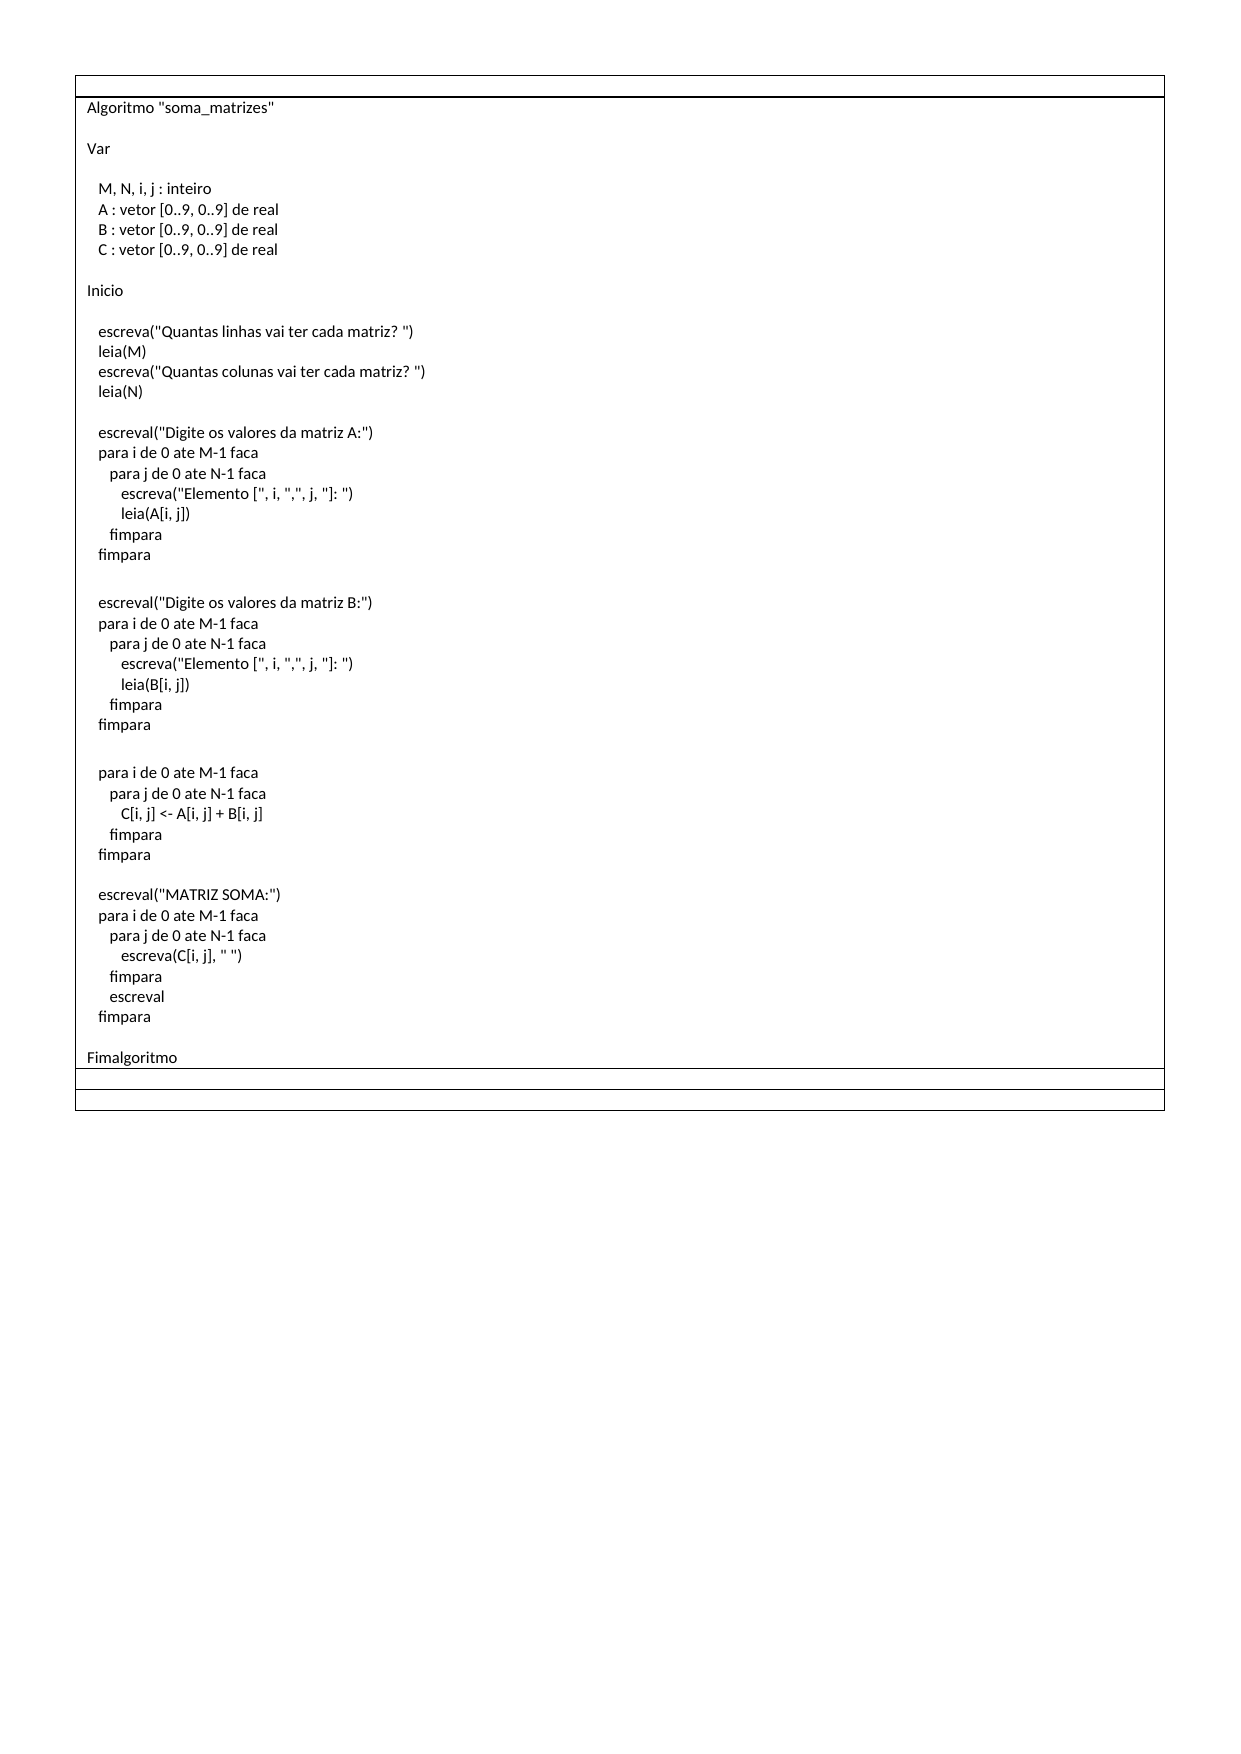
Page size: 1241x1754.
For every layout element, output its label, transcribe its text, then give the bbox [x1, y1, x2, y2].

table_header [76, 76, 1164, 96]
table_cell [76, 1090, 1164, 1110]
table_cell Algoritmo "soma_matrizes" Var M, N, i, j : inteiro A : vetor [0..9, 0..9] de real B : vetor [0..9, 0..9] de real C : vetor [0..9, 0..9] de real Inicio escreva("Quantas linhas vai ter cada matriz? ") leia(M) escreva("Quantas colunas vai ter cada matriz? ") leia(N) escreval("Digite os valores da matriz A:") para i de 0 ate M-1 faca para j de 0 ate N-1 faca escreva("Elemento [", i, ",", j, "]: ") leia(A[i, j]) fimpara fimpara escreval("Digite os valores da matriz B:") para i de 0 ate M-1 faca para j de 0 ate N-1 faca escreva("Elemento [", i, ",", j, "]: ") leia(B[i, j]) fimpara fimpara para i de 0 ate M-1 faca para j de 0 ate N-1 faca C[i, j] <- A[i, j] + B[i, j] fimpara fimpara escreval("MATRIZ SOMA:") para i de 0 ate M-1 faca para j de 0 ate N-1 faca escreva(C[i, j], " ") fimpara escreval fimpara Fimalgoritmo [76, 98, 1164, 1067]
table_cell [76, 1069, 1164, 1089]
